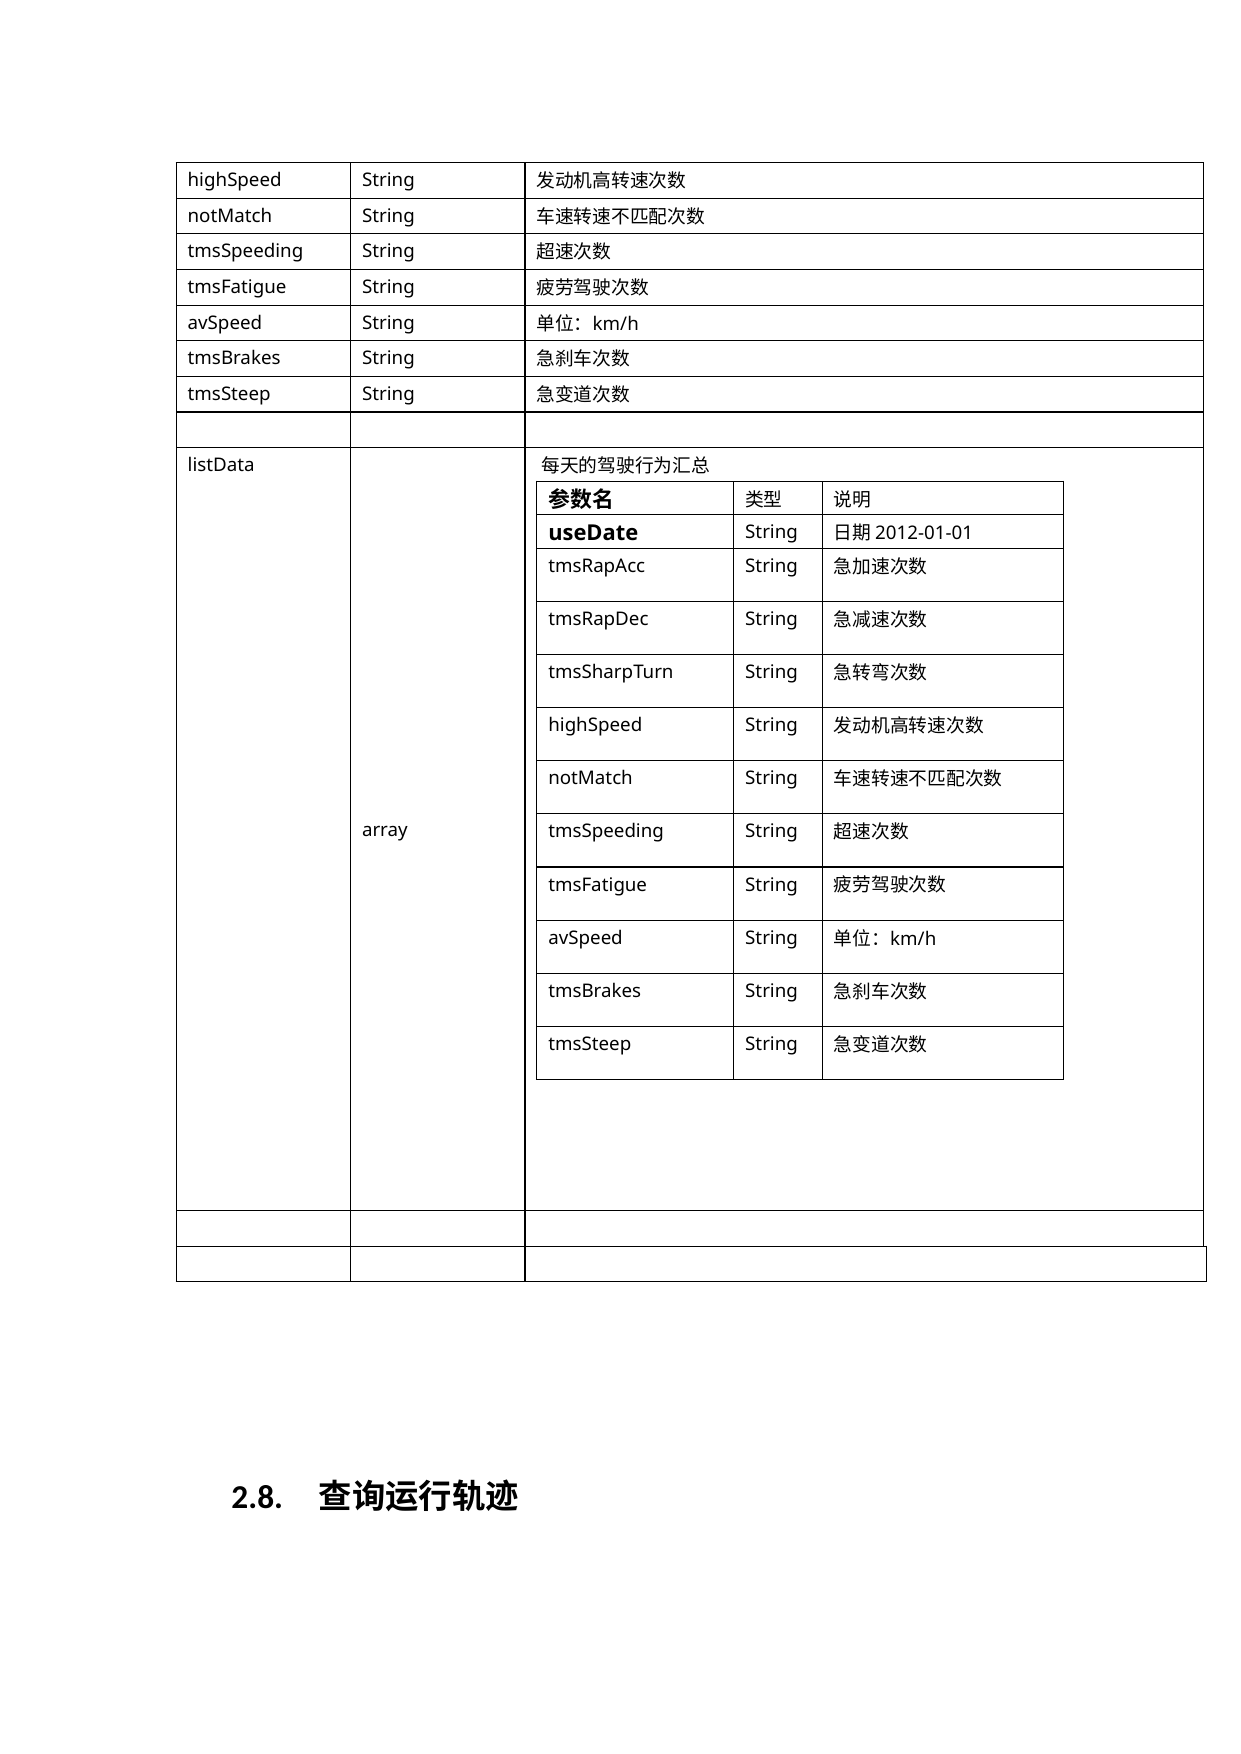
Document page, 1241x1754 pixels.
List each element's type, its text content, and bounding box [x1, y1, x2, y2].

table_cell tmsSteep [177, 377, 350, 411]
table_cell 疲劳驾驶次数 [526, 270, 1203, 304]
table_cell tmsFatigue [177, 270, 350, 304]
table_cell String [351, 306, 524, 340]
table_cell tmsBrakes [177, 341, 350, 376]
table_cell [351, 413, 524, 447]
table_cell [177, 1247, 350, 1281]
table_cell [351, 1211, 524, 1246]
table_cell 单位：km/h [526, 306, 1203, 340]
table_cell [526, 1247, 1206, 1281]
table_cell listData [177, 448, 350, 1210]
table_cell 急变道次数 [526, 377, 1203, 411]
table_cell [526, 413, 1203, 447]
table_cell 发动机高转速次数 [526, 163, 1203, 198]
table_cell [177, 413, 350, 447]
table_cell [526, 1211, 1203, 1246]
table_cell String [351, 199, 524, 233]
table_cell String [351, 234, 524, 269]
table_cell String [351, 341, 524, 376]
table_cell String [351, 163, 524, 198]
table_cell [351, 1247, 524, 1281]
table_cell avSpeed [177, 306, 350, 340]
table_cell 车速转速不匹配次数 [526, 199, 1203, 233]
table_cell String [351, 270, 524, 304]
table_cell array [351, 448, 524, 1210]
table_cell notMatch [177, 199, 350, 233]
table_cell highSpeed [177, 163, 350, 198]
table_cell 急刹车次数 [526, 341, 1203, 376]
table_cell [177, 1211, 350, 1246]
table_cell tmsSpeeding [177, 234, 350, 269]
table_cell 超速次数 [526, 234, 1203, 269]
table_cell String [351, 377, 524, 411]
table_cell 每天的驾驶行为汇总 [526, 448, 1203, 1210]
subtitle 查询运行轨迹 [231, 1462, 1053, 1527]
